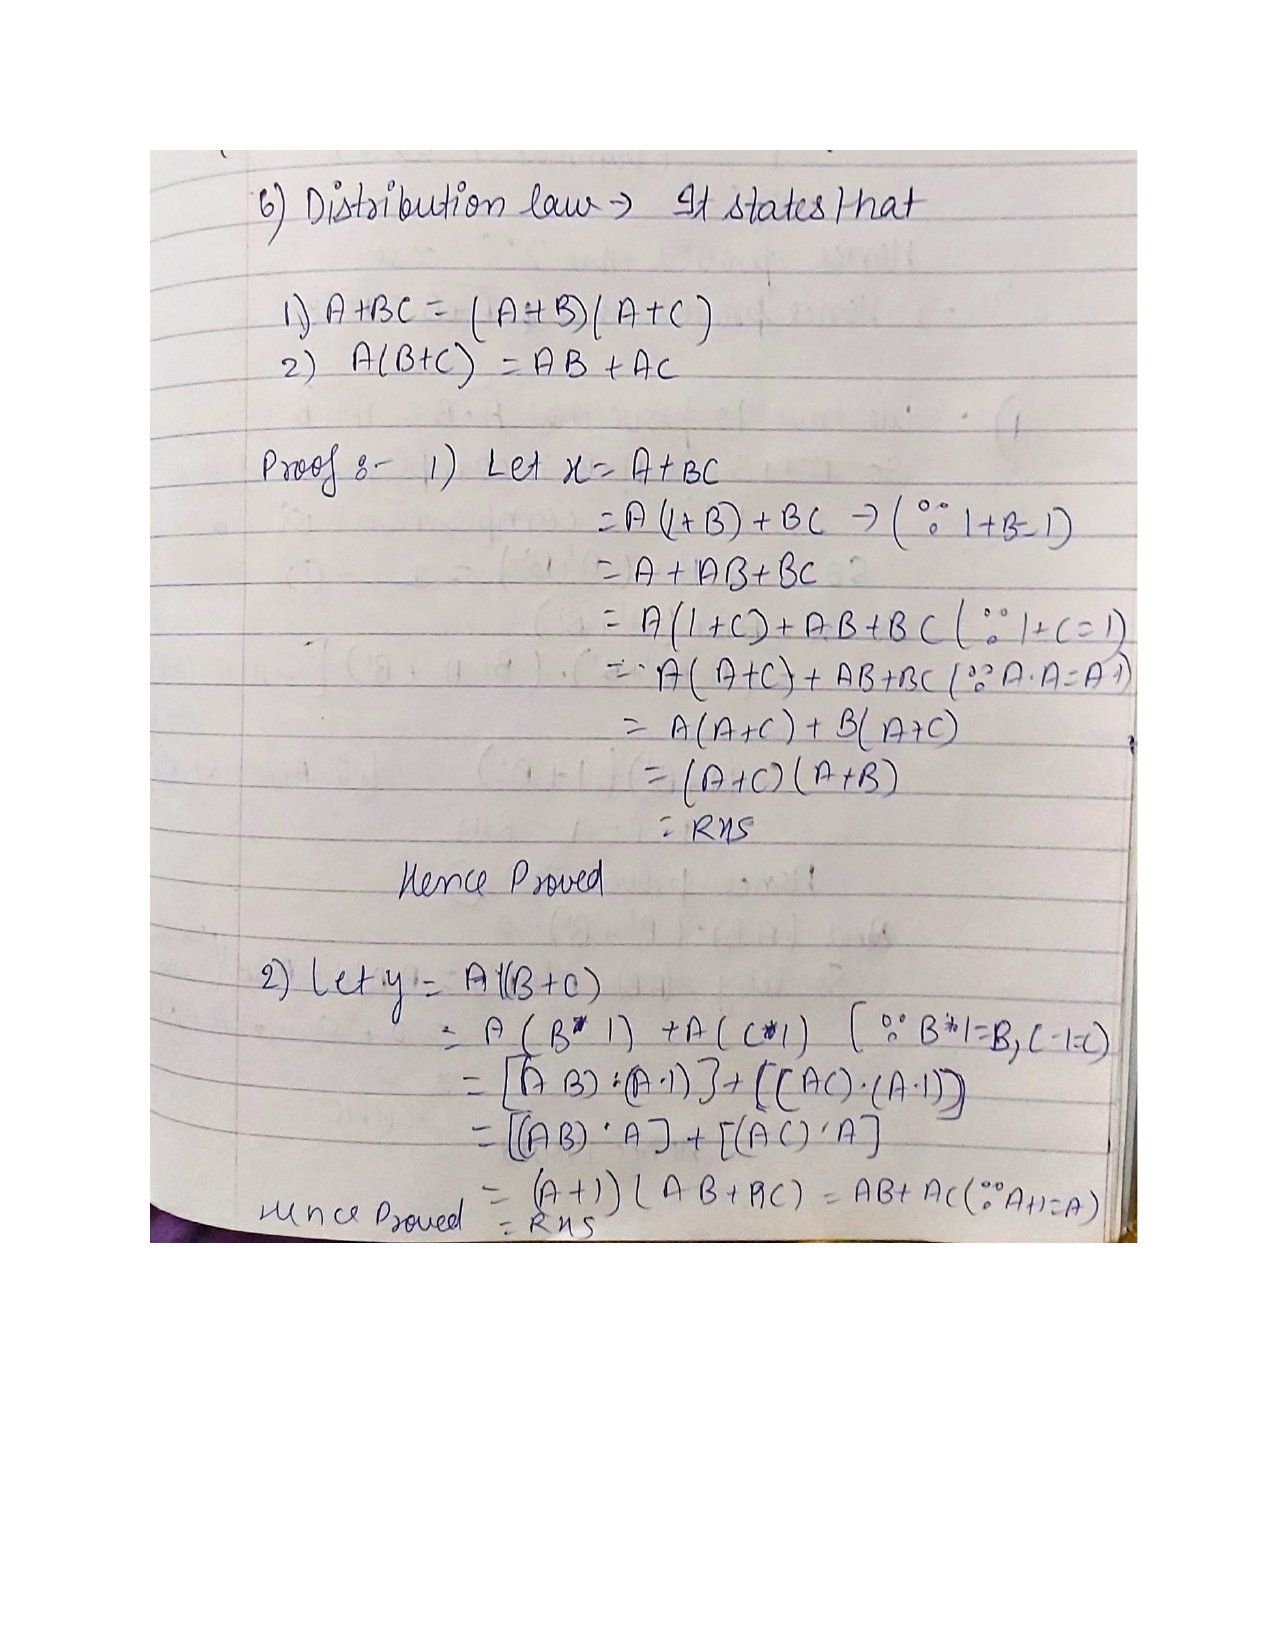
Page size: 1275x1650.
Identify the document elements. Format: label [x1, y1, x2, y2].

picture [150, 150, 1138, 1243]
